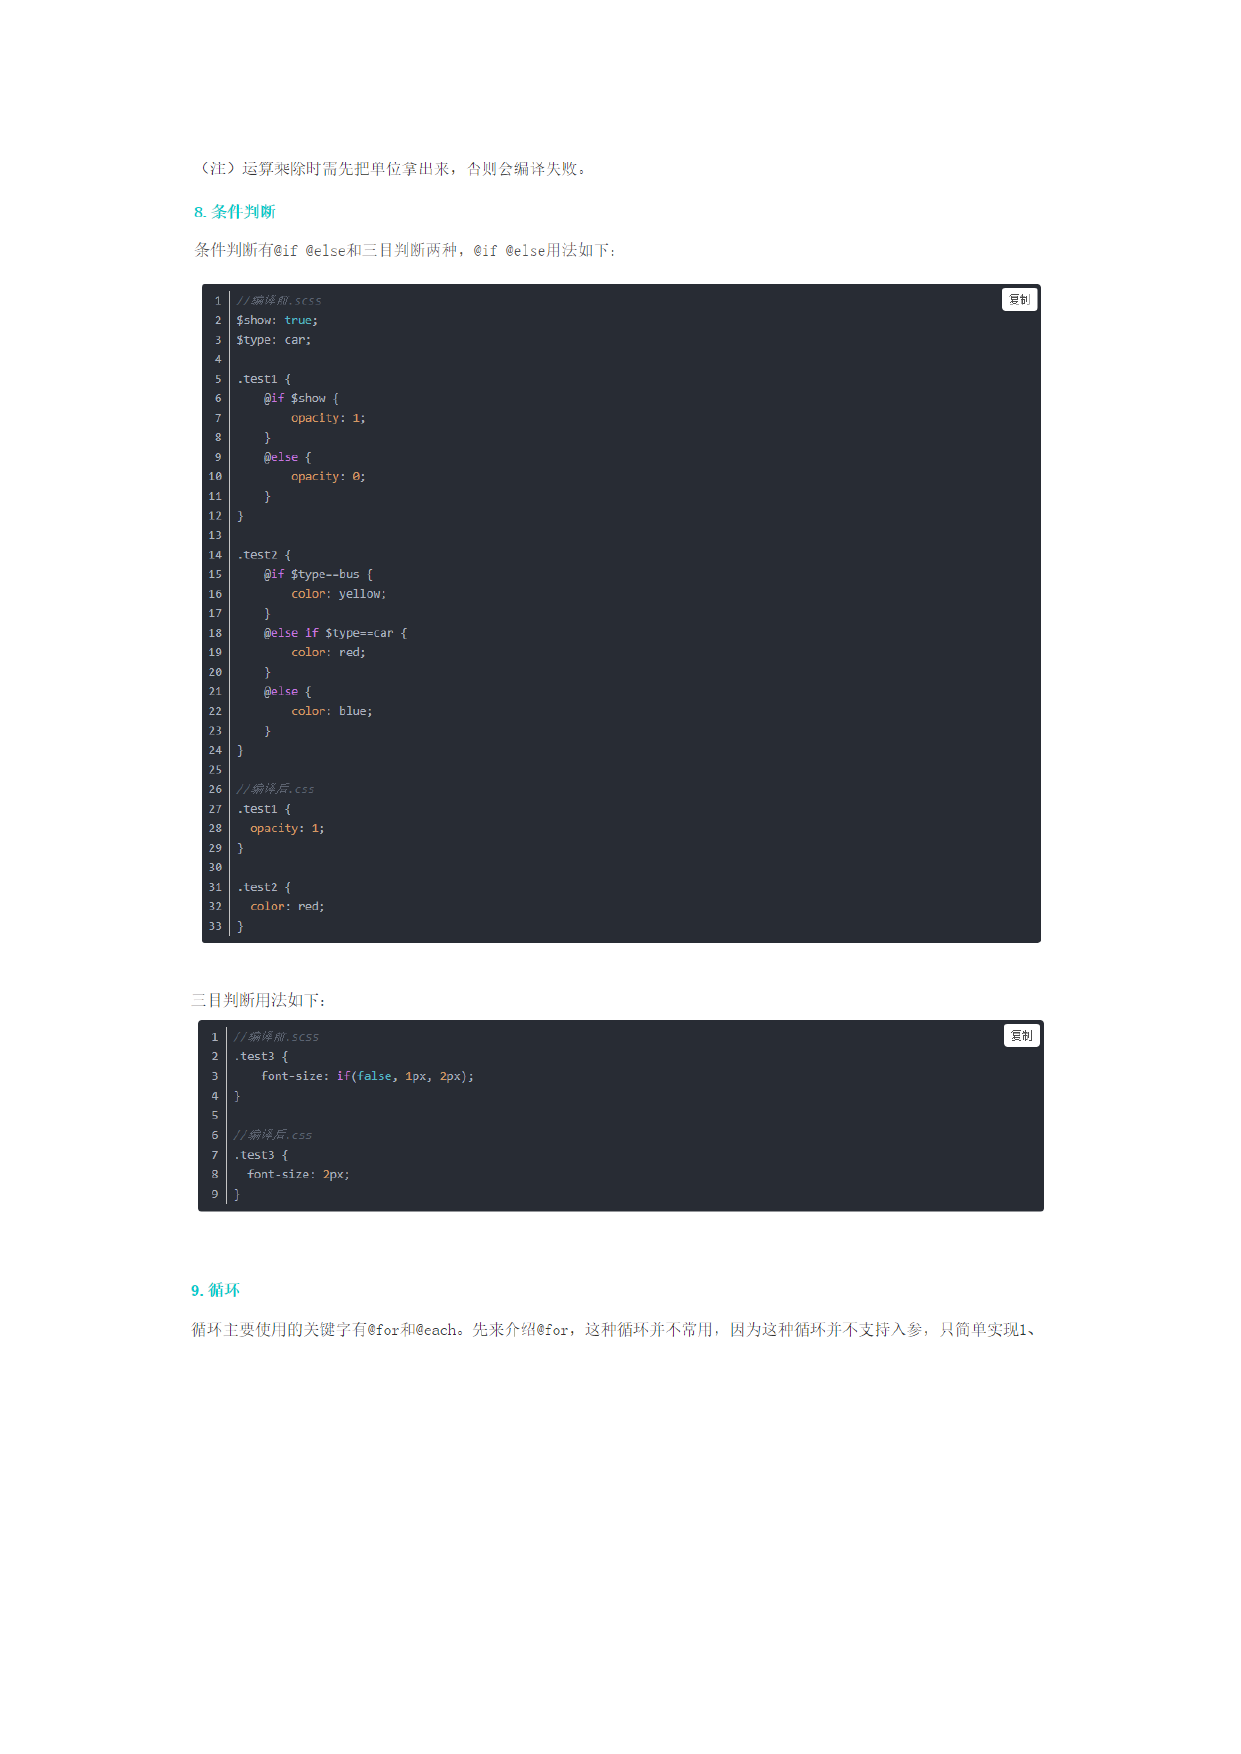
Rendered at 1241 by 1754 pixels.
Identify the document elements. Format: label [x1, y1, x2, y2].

picture [187, 974, 1053, 1339]
picture [187, 162, 1053, 949]
